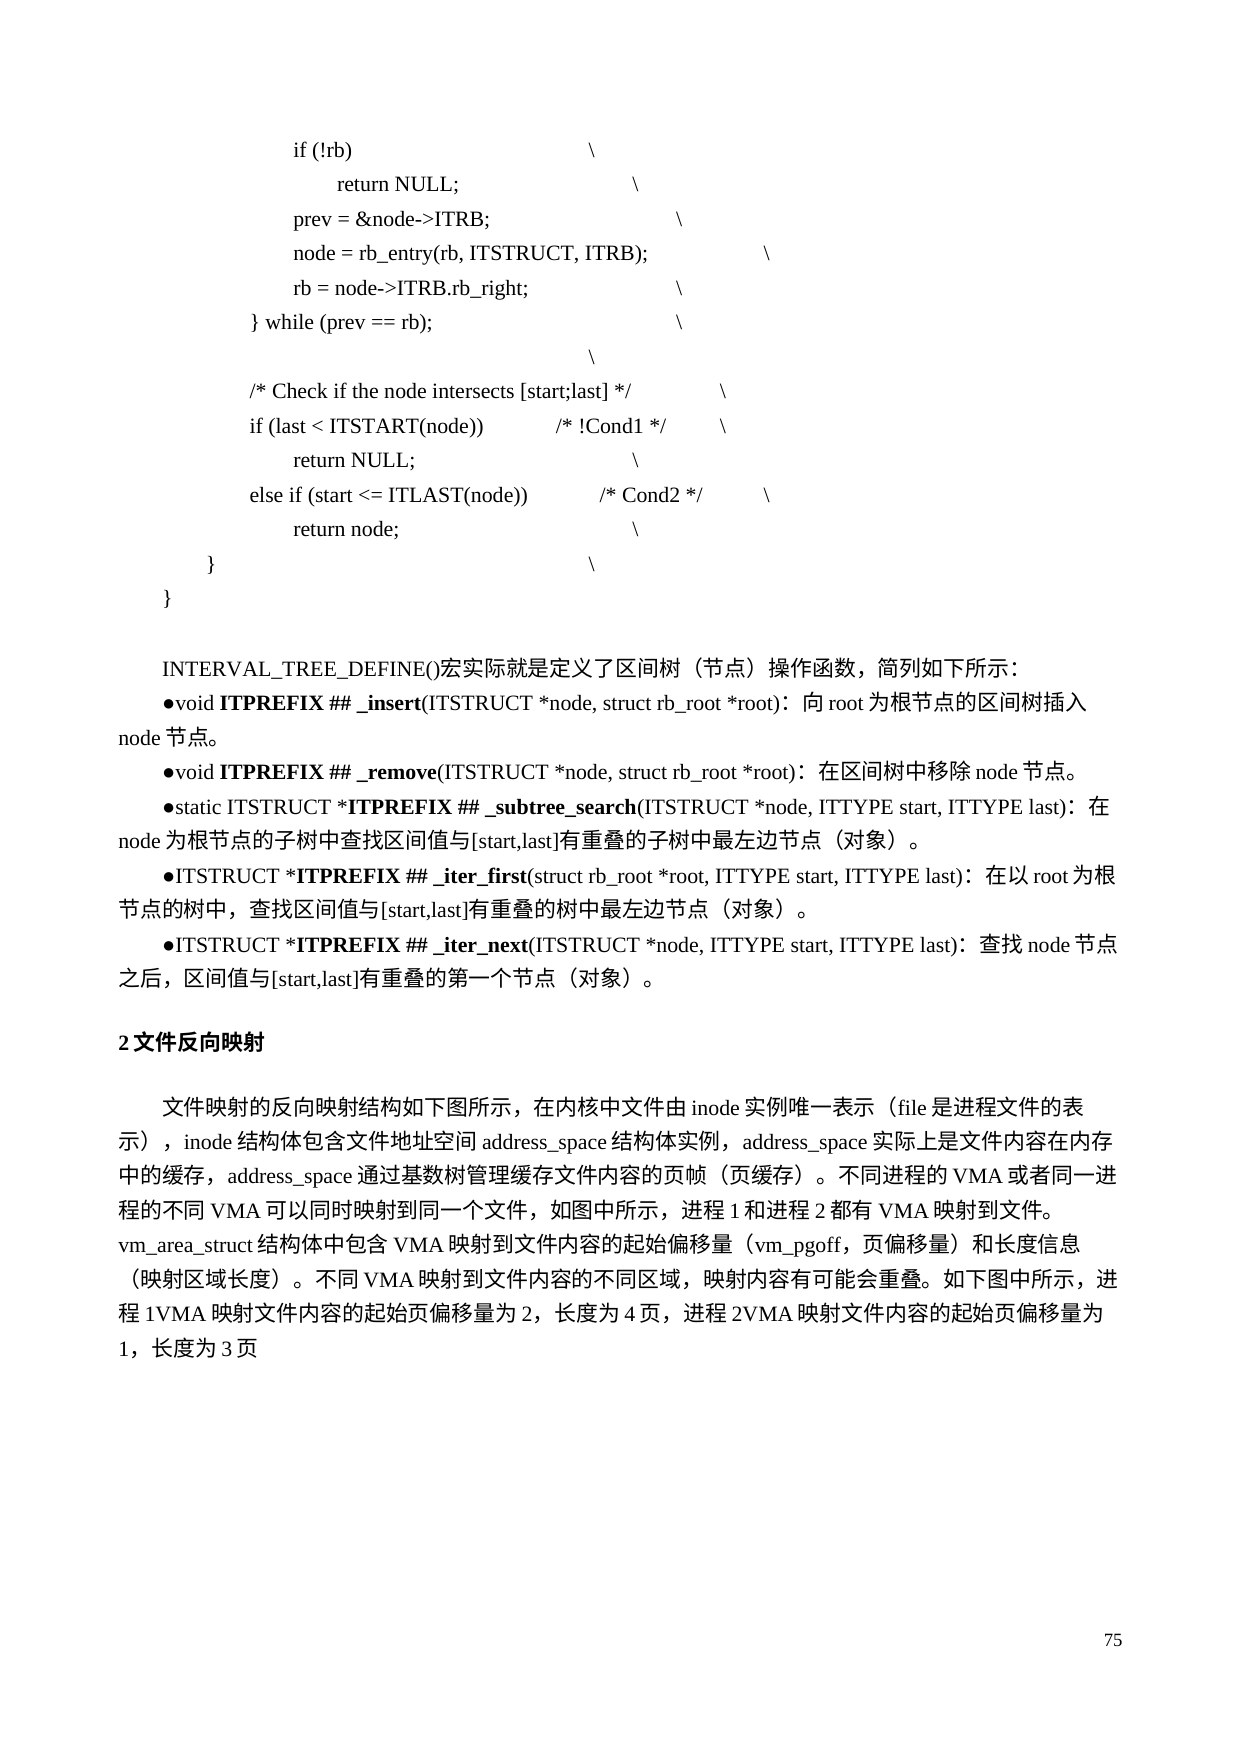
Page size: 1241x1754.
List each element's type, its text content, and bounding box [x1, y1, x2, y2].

text else if (start <= ITLAST(node)) /* Cond2 */ \ [118, 477, 1122, 512]
text if (!rb) \ [118, 132, 1122, 167]
text INTERVAL_TREE_DEFINE()宏实际就是定义了区间树（节点）操作函数，简列如下所示： [118, 649, 1122, 684]
text return node; \ [118, 512, 1122, 546]
text 文件映射的反向映射结构如下图所示，在内核中文件由inode实例唯一表示（file是进程文件的表示），inode结构体包含文件地址空间address_space结构体实例，address_space实际上是文件内容在内存中的缓存，address_space通过基数树管理缓存文件内容的页帧（页缓存）。不同进程的VMA或者同一进程的不同VMA可以同时映射到同一个文件，如图中所示，进程1和进程2都有VMA映射到文件。vm_area_struct结构体中包含VMA映射到文件内容的起始偏移量（vm_pgoff，页偏移量）和长度信息（映射区域长度）。不同VMA映射到文件内容的不同区域，映射内容有可能会重叠。如下图中所示，进程1VMA映射文件内容的起始页偏移量为2，长度为4页，进程2VMA映射文件内容的起始页偏移量为1，长度为3页 [118, 1088, 1122, 1364]
text ●ITSTRUCT *ITPREFIX ## _iter_first(struct rb_root *root, ITTYPE start, ITTYPE last)：在以root为根节点的树中，查找区间值与[start,last]有重叠的树中最左边节点（对象）。 [118, 856, 1122, 925]
text } [118, 581, 1122, 615]
text ●ITSTRUCT *ITPREFIX ## _iter_next(ITSTRUCT *node, ITTYPE start, ITTYPE last)：查找node节点之后，区间值与[start,last]有重叠的第一个节点（对象）。 [118, 925, 1122, 994]
text rb = node->ITRB.rb_right; \ [118, 270, 1122, 305]
text ●void ITPREFIX ## _insert(ITSTRUCT *node, struct rb_root *root)：向root为根节点的区间树插入node节点。 [118, 684, 1122, 753]
text return NULL; \ [118, 167, 1122, 201]
text ●void ITPREFIX ## _remove(ITSTRUCT *node, struct rb_root *root)：在区间树中移除node节点。 [118, 753, 1122, 787]
text if (last < ITSTART(node)) /* !Cond1 */ \ [118, 408, 1122, 443]
text node = rb_entry(rb, ITSTRUCT, ITRB); \ [118, 236, 1122, 270]
text \ [118, 339, 1122, 374]
subtitle 2文件反向映射 [118, 1023, 1122, 1058]
text ●static ITSTRUCT *ITPREFIX ## _subtree_search(ITSTRUCT *node, ITTYPE start, ITTYPE last)：在node为根节点的子树中查找区间值与[start,last]有重叠的子树中最左边节点（对象）。 [118, 787, 1122, 856]
text /* Check if the node intersects [start;last] */ \ [118, 374, 1122, 408]
text prev = &node->ITRB; \ [118, 201, 1122, 236]
text } while (prev == rb); \ [118, 305, 1122, 339]
text } \ [118, 546, 1122, 581]
text return NULL; \ [118, 443, 1122, 477]
